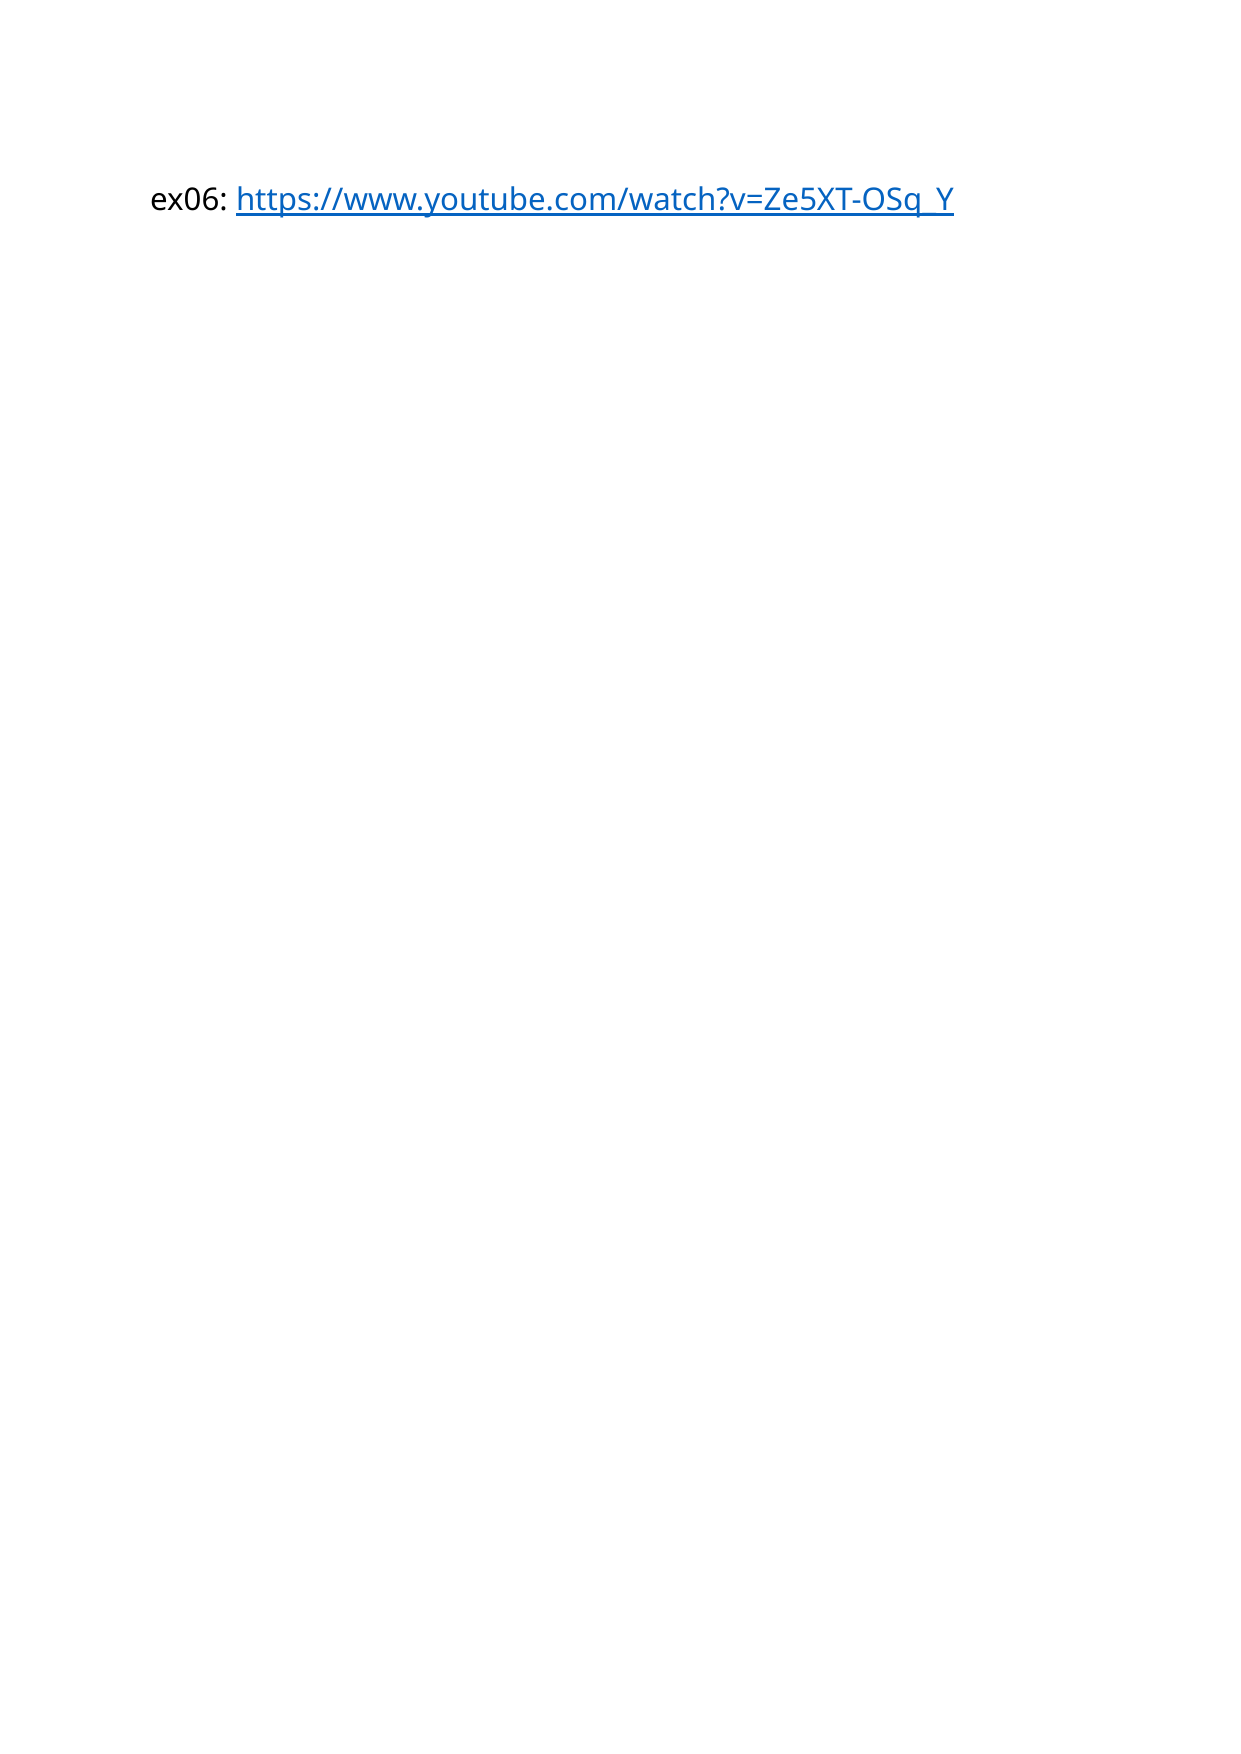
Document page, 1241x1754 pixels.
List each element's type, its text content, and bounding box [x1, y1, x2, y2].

text ex06: https://www.youtube.com/watch?v=Ze5XT-OSq_Y [150, 177, 1090, 220]
